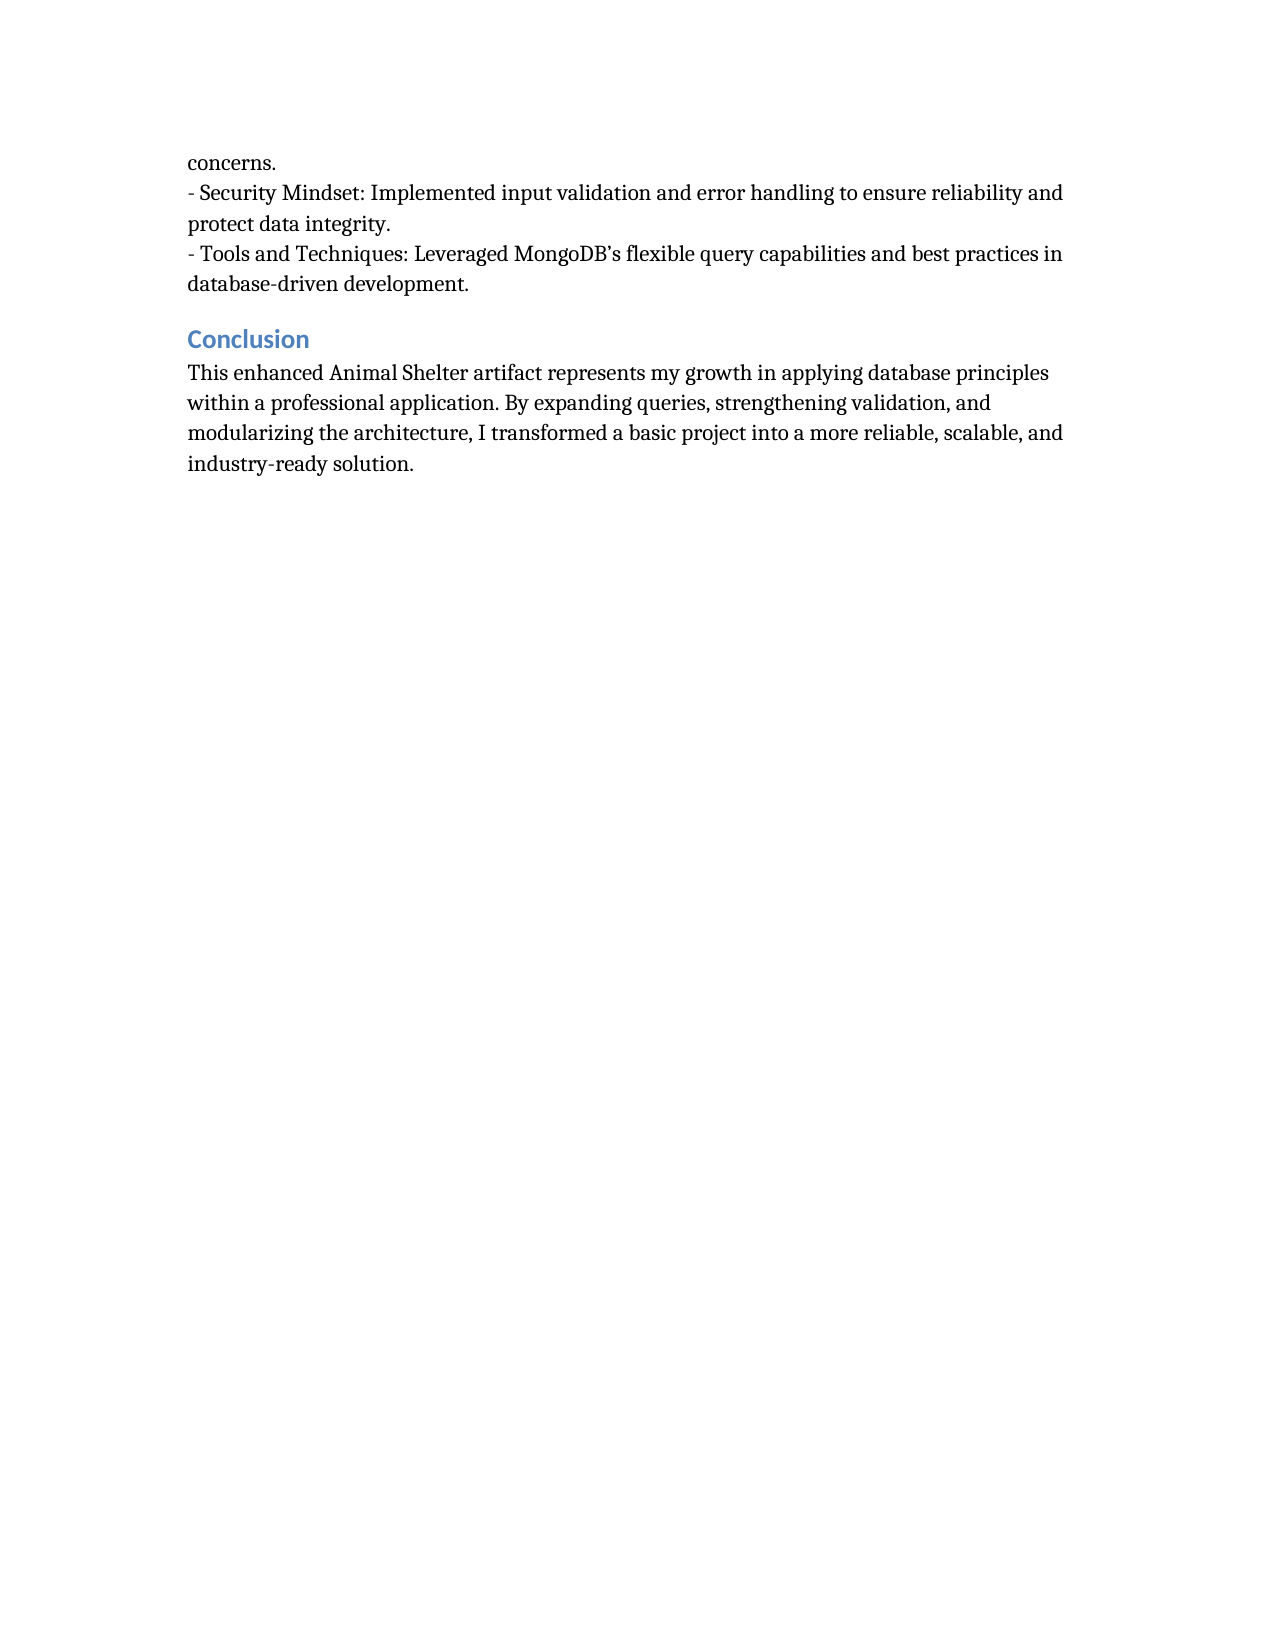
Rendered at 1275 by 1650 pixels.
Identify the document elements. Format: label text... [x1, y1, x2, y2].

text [187, 150, 1087, 297]
subtitle Conclusion [187, 322, 1087, 355]
text This enhanced Animal Shelter artifact represents my growth in applying database principles within a professional application. By expanding queries, strengthening validation, and modularizing the architecture, I transformed a basic project into a more reliable, scalable, and industry-ready solution. [187, 360, 1087, 477]
